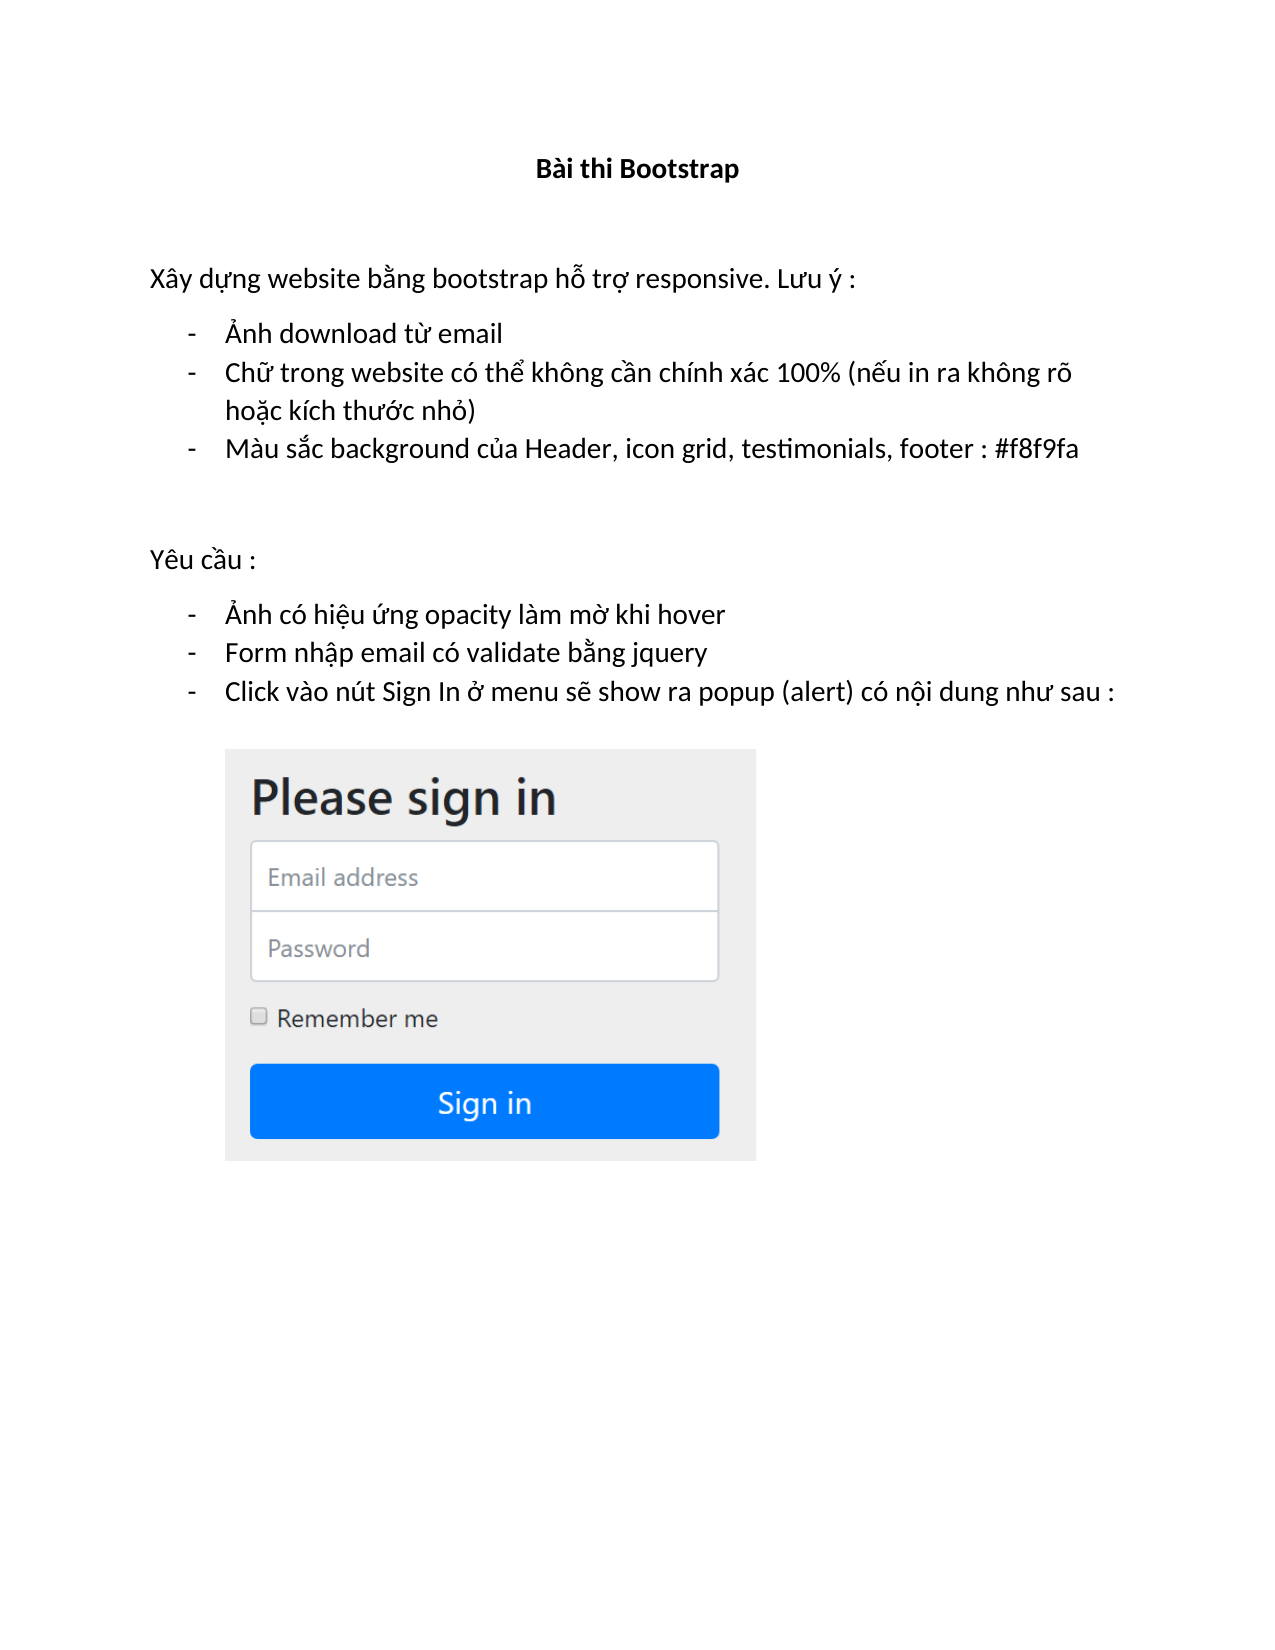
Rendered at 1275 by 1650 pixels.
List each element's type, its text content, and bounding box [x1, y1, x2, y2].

text Bài thi Bootstrap [150, 150, 1125, 186]
list Form nhập email có validate bằng jquery [187, 634, 1125, 670]
list Chữ trong website có thể không cần chính xác 100% (nếu in ra không rõ hoặc kích thước nhỏ) [187, 354, 1125, 428]
list Ảnh download từ email [187, 315, 1125, 351]
picture [225, 749, 757, 1161]
list Ảnh có hiệu ứng opacity làm mờ khi hover [187, 596, 1125, 632]
list Click vào nút Sign In ở menu sẽ show ra popup (alert) có nội dung như sau : [187, 673, 1125, 708]
text Yêu cầu : [150, 541, 1125, 576]
list Màu sắc background của Header, icon grid, testimonials, footer : #f8f9fa [187, 431, 1125, 466]
text Xây dựng website bằng bootstrap hỗ trợ responsive. Lưu ý : [150, 260, 1125, 296]
